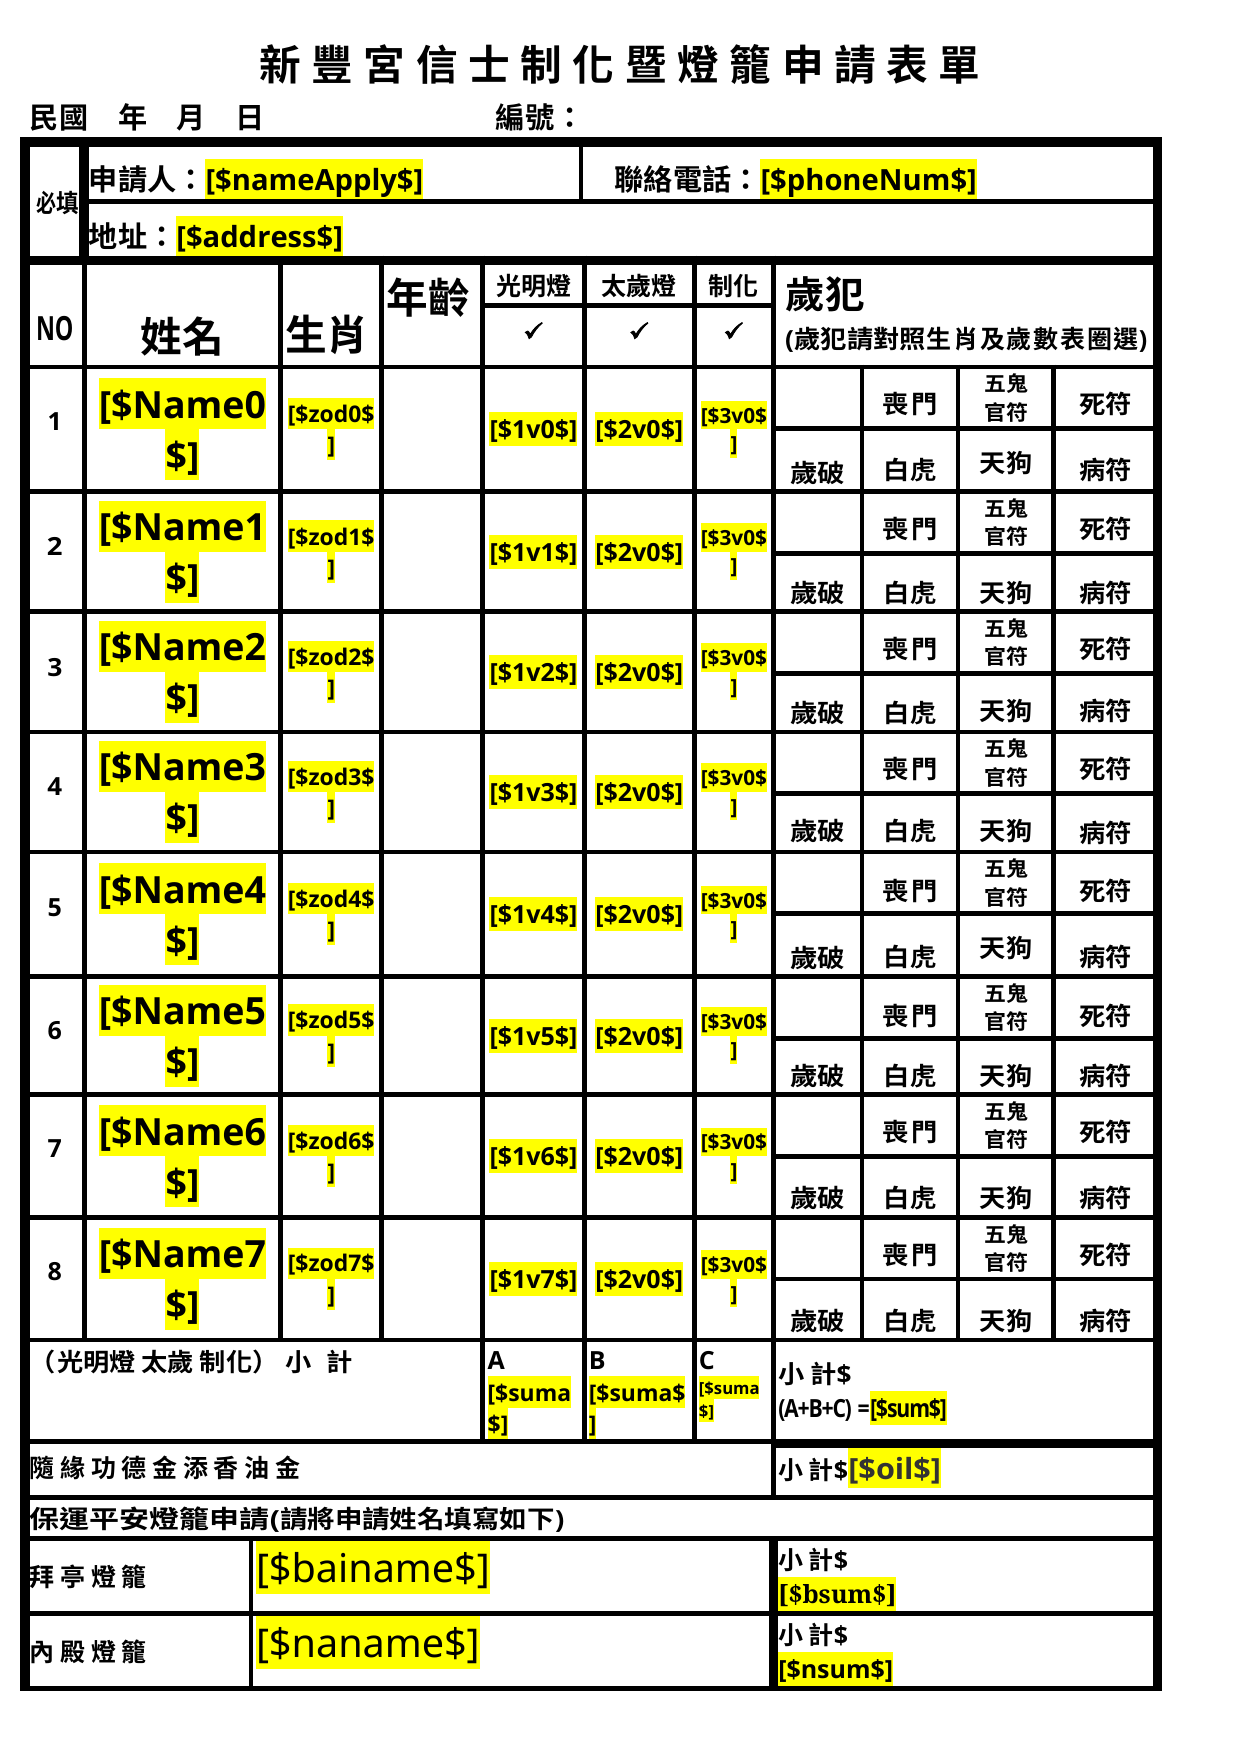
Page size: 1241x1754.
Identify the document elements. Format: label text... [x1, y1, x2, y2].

table_cell [384, 979, 480, 1092]
table_cell [587, 308, 692, 364]
table_cell [$2v0$] [587, 369, 692, 489]
table_cell 死符 [1056, 369, 1153, 426]
table_cell [$Name0$] [87, 369, 278, 489]
table_cell 白虎 [864, 1159, 956, 1215]
table_cell [$1v5$] [485, 979, 582, 1092]
table_cell 死符 [1056, 1097, 1153, 1154]
table_cell 歲破 [776, 1159, 860, 1215]
table_cell 拜 亭 燈 籠 [30, 1541, 249, 1611]
table_cell 天狗 [960, 1159, 1051, 1215]
table_cell [776, 1220, 860, 1277]
table_cell [$2v0$] [587, 494, 692, 609]
table_cell 病符 [1056, 1041, 1153, 1092]
table_cell 白虎 [864, 676, 956, 729]
table_cell 病符 [1056, 556, 1153, 609]
table_cell [$2v0$] [587, 1220, 692, 1338]
table_cell 天狗 [960, 431, 1051, 489]
table_cell 隨 緣 功 德 金 添 香 油 金 [30, 1444, 771, 1495]
table_cell 白虎 [864, 796, 956, 849]
table_cell 制化 [697, 265, 771, 303]
table_cell 白虎 [864, 916, 956, 974]
table_cell 白虎 [864, 1041, 956, 1092]
table_cell 喪門 [864, 369, 956, 426]
table_cell 天狗 [960, 796, 1051, 849]
table_cell [$3v0$] [697, 369, 771, 489]
table_cell 歲破 [776, 431, 860, 489]
table_cell C [$suma$] [697, 1342, 771, 1439]
table_cell 天狗 [960, 556, 1051, 609]
table_cell [697, 308, 771, 364]
table_cell 死符 [1056, 734, 1153, 791]
table_cell 病符 [1056, 796, 1153, 849]
table_cell 五鬼 官符 [960, 369, 1051, 426]
table_cell 天狗 [960, 916, 1051, 974]
table_cell 病符 [1056, 676, 1153, 729]
table_cell 喪門 [864, 979, 956, 1036]
table_cell 小 計$ [$nsum$] [778, 1616, 1153, 1686]
table_cell 五鬼 官符 [960, 979, 1051, 1036]
table_cell [384, 1220, 480, 1338]
table_cell [$zod3$] [283, 734, 379, 849]
table_cell [$zod7$] [283, 1220, 379, 1338]
table_cell [384, 1097, 480, 1215]
table_cell 6 [30, 979, 82, 1092]
table_cell 喪門 [864, 494, 956, 551]
table_cell 喪門 [864, 854, 956, 911]
table_cell 保運平安燈籠申請(請將申請姓名填寫如下) [30, 1500, 1153, 1536]
table_cell 小 計$ [$bsum$] [778, 1541, 1153, 1611]
table_cell 姓名 [87, 265, 278, 364]
table_cell 歲破 [776, 916, 860, 974]
table_cell [$2v0$] [587, 614, 692, 729]
table_cell [$zod4$] [283, 854, 379, 974]
table_cell [$Name1$] [87, 494, 278, 609]
table_cell [$bainame$] [253, 1541, 769, 1611]
table_cell [776, 854, 860, 911]
table_cell 死符 [1056, 854, 1153, 911]
table_cell B [$suma$] [587, 1342, 692, 1439]
table_cell 太歲燈 [587, 265, 692, 303]
table_cell 白虎 [864, 1281, 956, 1338]
table_cell 白虎 [864, 556, 956, 609]
table_cell 喪門 [864, 614, 956, 671]
table_cell 歲破 [776, 676, 860, 729]
table_header 聯絡電話：[$phoneNum$] [583, 147, 1153, 199]
table_cell 生肖 [283, 265, 379, 364]
table_cell [$Name6$] [87, 1097, 278, 1215]
table_cell 歲破 [776, 556, 860, 609]
table_cell 3 [30, 614, 82, 729]
table_cell 小 計$[$oil$] [776, 1448, 1153, 1495]
table_cell 死符 [1056, 494, 1153, 551]
table_cell [$zod2$] [283, 614, 379, 729]
table_cell [776, 494, 860, 551]
table_cell [$1v1$] [485, 494, 582, 609]
table_cell [$2v0$] [587, 979, 692, 1092]
table_cell [$3v0$] [697, 1220, 771, 1338]
table_cell 內 殿 燈 籠 [30, 1616, 249, 1686]
table_cell [384, 369, 480, 489]
table_cell 歲破 [776, 1281, 860, 1338]
table_cell 五鬼 官符 [960, 1220, 1051, 1277]
table_cell [$zod0$] [283, 369, 379, 489]
table_cell 2 [30, 494, 82, 609]
table_cell 天狗 [960, 676, 1051, 729]
table_cell 病符 [1056, 1281, 1153, 1338]
table_cell [$2v0$] [587, 854, 692, 974]
table_cell 死符 [1056, 979, 1153, 1036]
table_cell 病符 [1056, 431, 1153, 489]
table_header 必填 [30, 147, 79, 256]
table_cell [$3v0$] [697, 1097, 771, 1215]
table_cell 4 [30, 734, 82, 849]
table_cell [$Name3$] [87, 734, 278, 849]
table_cell [$Name7$] [87, 1220, 278, 1338]
table_cell 死符 [1056, 614, 1153, 671]
table_cell [$1v6$] [485, 1097, 582, 1215]
table_cell 五鬼 官符 [960, 614, 1051, 671]
table_cell [$3v0$] [697, 854, 771, 974]
table_cell 8 [30, 1220, 82, 1338]
table_cell NO [30, 265, 82, 364]
table_cell [384, 734, 480, 849]
table_cell 天狗 [960, 1281, 1051, 1338]
table_cell 死符 [1056, 1220, 1153, 1277]
table_cell [384, 494, 480, 609]
table_cell 光明燈 [485, 265, 582, 303]
table_cell 病符 [1056, 1159, 1153, 1215]
table_cell [$1v0$] [485, 369, 582, 489]
table_cell [384, 854, 480, 974]
table_cell [$1v7$] [485, 1220, 582, 1338]
table_cell [$1v4$] [485, 854, 582, 974]
table_cell [$3v0$] [697, 614, 771, 729]
table_cell 五鬼 官符 [960, 494, 1051, 551]
table_cell 白虎 [864, 431, 956, 489]
table_cell [776, 1097, 860, 1154]
table_cell [384, 614, 480, 729]
table_cell [776, 979, 860, 1036]
text 民國 年 月 日 編號： [29, 95, 1211, 137]
table_cell [$Name4$] [87, 854, 278, 974]
table_cell [$1v2$] [485, 614, 582, 729]
table_cell 喪門 [864, 1220, 956, 1277]
table_cell （光明燈 太歲 制化） 小 計 [30, 1342, 480, 1439]
table_cell 5 [30, 854, 82, 974]
table_header 申請人：[$nameApply$] [89, 147, 579, 199]
text 新 豐 宮 信 士 制 化 暨 燈 籠 申 請 表 單 [29, 32, 1211, 92]
table_cell [$2v0$] [587, 1097, 692, 1215]
table_cell 7 [30, 1097, 82, 1215]
table_cell 小 計$ (A+B+C) =[$sum$] [776, 1342, 1153, 1439]
table_cell [776, 734, 860, 791]
table_cell 1 [30, 369, 82, 489]
table_cell 歲犯 (歲犯請對照生肖及歲數表圈選) [776, 265, 1153, 364]
table_cell 歲破 [776, 1041, 860, 1092]
table_cell 年齡 [384, 265, 480, 364]
table_cell [776, 614, 860, 671]
table_cell [$Name5$] [87, 979, 278, 1092]
table_cell 病符 [1056, 916, 1153, 974]
table_cell [$1v3$] [485, 734, 582, 849]
table_cell [$naname$] [253, 1616, 769, 1686]
table_cell [$zod5$] [283, 979, 379, 1092]
table_cell 五鬼 官符 [960, 854, 1051, 911]
table_cell 喪門 [864, 734, 956, 791]
table_cell [$3v0$] [697, 494, 771, 609]
table_cell A [$suma$] [485, 1342, 582, 1439]
table_cell 天狗 [960, 1041, 1051, 1092]
table_cell [$zod1$] [283, 494, 379, 609]
table_cell [$3v0$] [697, 734, 771, 849]
table_cell [$3v0$] [697, 979, 771, 1092]
table_cell [776, 369, 860, 426]
table_cell [$2v0$] [587, 734, 692, 849]
table_cell [$zod6$] [283, 1097, 379, 1215]
table_cell [$Name2$] [87, 614, 278, 729]
table_cell 歲破 [776, 796, 860, 849]
table_cell 五鬼 官符 [960, 734, 1051, 791]
table_cell 五鬼 官符 [960, 1097, 1051, 1154]
table_cell 喪門 [864, 1097, 956, 1154]
table_cell 地址：[$address$] [89, 204, 1153, 256]
table_cell [485, 308, 582, 364]
